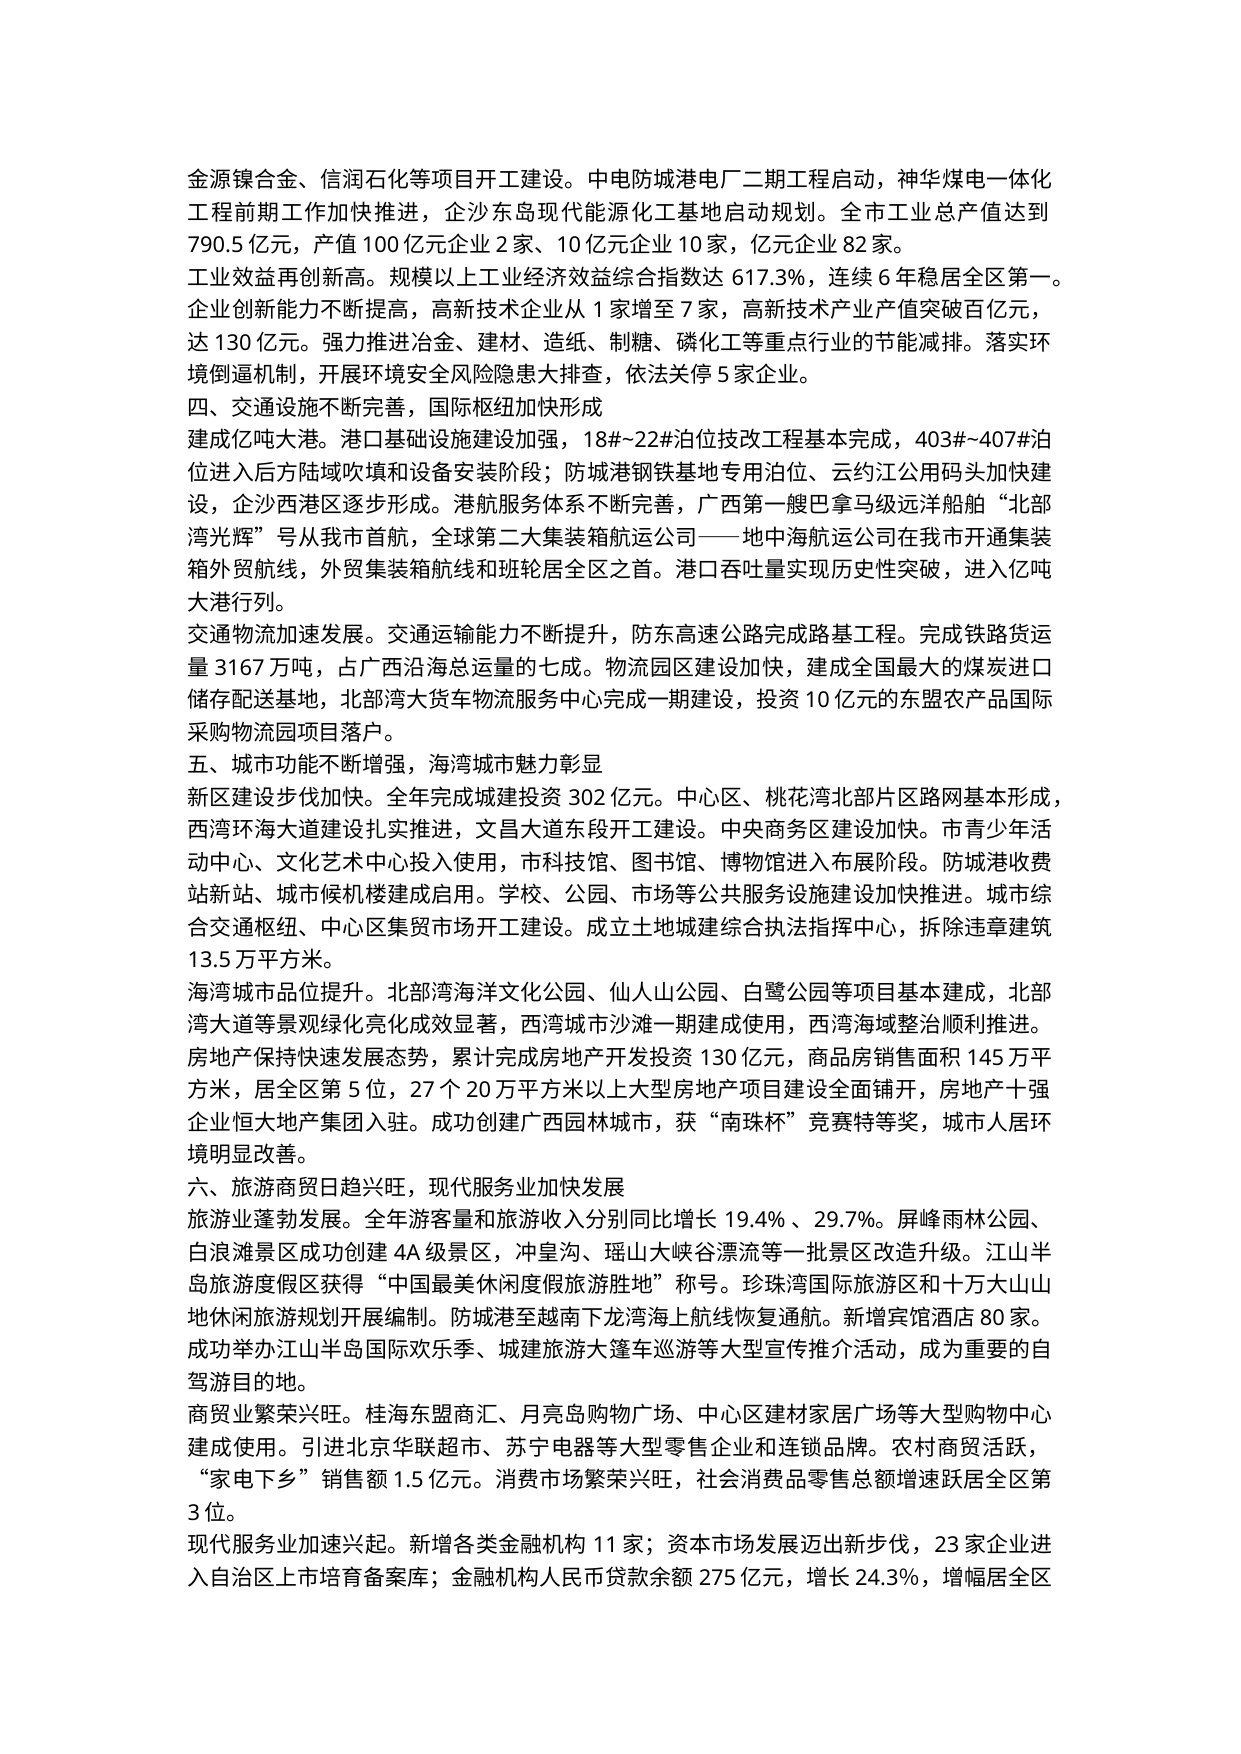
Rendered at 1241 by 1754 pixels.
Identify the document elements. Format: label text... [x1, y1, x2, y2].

text 六、旅游商贸日趋兴旺，现代服务业加快发展 [187, 1169, 1053, 1202]
text 商贸业繁荣兴旺。桂海东盟商汇、月亮岛购物广场、中心区建材家居广场等大型购物中心建成使用。引进北京华联超市、苏宁电器等大型零售企业和连锁品牌。农村商贸活跃，“家电下乡”销售额1.5亿元。消费市场繁荣兴旺，社会消费品零售总额增速跃居全区第3位。 [187, 1397, 1053, 1527]
text 建成亿吨大港。港口基础设施建设加强，18#~22#泊位技改工程基本完成，403#~407#泊位进入后方陆域吹填和设备安装阶段；防城港钢铁基地专用泊位、云约江公用码头加快建设，企沙西港区逐步形成。港航服务体系不断完善，广西第一艘巴拿马级远洋船舶“北部湾光辉”号从我市首航，全球第二大集装箱航运公司——地中海航运公司在我市开通集装箱外贸航线，外贸集装箱航线和班轮居全区之首。港口吞吐量实现历史性突破，进入亿吨大港行列。 [187, 422, 1053, 617]
text 工业效益再创新高。规模以上工业经济效益综合指数达617.3%，连续6年稳居全区第一。企业创新能力不断提高，高新技术企业从1家增至7家，高新技术产业产值突破百亿元，达130亿元。强力推进冶金、建材、造纸、制糖、磷化工等重点行业的节能减排。落实环境倒逼机制，开展环境安全风险隐患大排查，依法关停5家企业。 [187, 259, 1053, 389]
text 旅游业蓬勃发展。全年游客量和旅游收入分别同比增长19.4% 、29.7%。屏峰雨林公园、白浪滩景区成功创建4A级景区，冲皇沟、瑶山大峡谷漂流等一批景区改造升级。江山半岛旅游度假区获得“中国最美休闲度假旅游胜地”称号。珍珠湾国际旅游区和十万大山山地休闲旅游规划开展编制。防城港至越南下龙湾海上航线恢复通航。新增宾馆酒店80家。成功举办江山半岛国际欢乐季、城建旅游大篷车巡游等大型宣传推介活动，成为重要的自驾游目的地。 [187, 1202, 1053, 1397]
text 海湾城市品位提升。北部湾海洋文化公园、仙人山公园、白鹭公园等项目基本建成，北部湾大道等景观绿化亮化成效显著，西湾城市沙滩一期建成使用，西湾海域整治顺利推进。房地产保持快速发展态势，累计完成房地产开发投资130亿元，商品房销售面积145万平方米，居全区第5位，27个20万平方米以上大型房地产项目建设全面铺开，房地产十强企业恒大地产集团入驻。成功创建广西园林城市，获“南珠杯”竞赛特等奖，城市人居环境明显改善。 [187, 974, 1053, 1169]
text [187, 1527, 1053, 1592]
text 四、交通设施不断完善，国际枢纽加快形成 [187, 389, 1053, 422]
text 五、城市功能不断增强，海湾城市魅力彰显 [187, 747, 1053, 779]
text 新区建设步伐加快。全年完成城建投资302亿元。中心区、桃花湾北部片区路网基本形成，西湾环海大道建设扎实推进，文昌大道东段开工建设。中央商务区建设加快。市青少年活动中心、文化艺术中心投入使用，市科技馆、图书馆、博物馆进入布展阶段。防城港收费站新站、城市候机楼建成启用。学校、公园、市场等公共服务设施建设加快推进。城市综合交通枢纽、中心区集贸市场开工建设。成立土地城建综合执法指挥中心，拆除违章建筑13.5万平方米。 [187, 779, 1053, 974]
text 交通物流加速发展。交通运输能力不断提升，防东高速公路完成路基工程。完成铁路货运量3167万吨，占广西沿海总运量的七成。物流园区建设加快，建成全国最大的煤炭进口储存配送基地，北部湾大货车物流服务中心完成一期建设，投资10亿元的东盟农产品国际采购物流园项目落户。 [187, 617, 1053, 747]
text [187, 162, 1053, 259]
